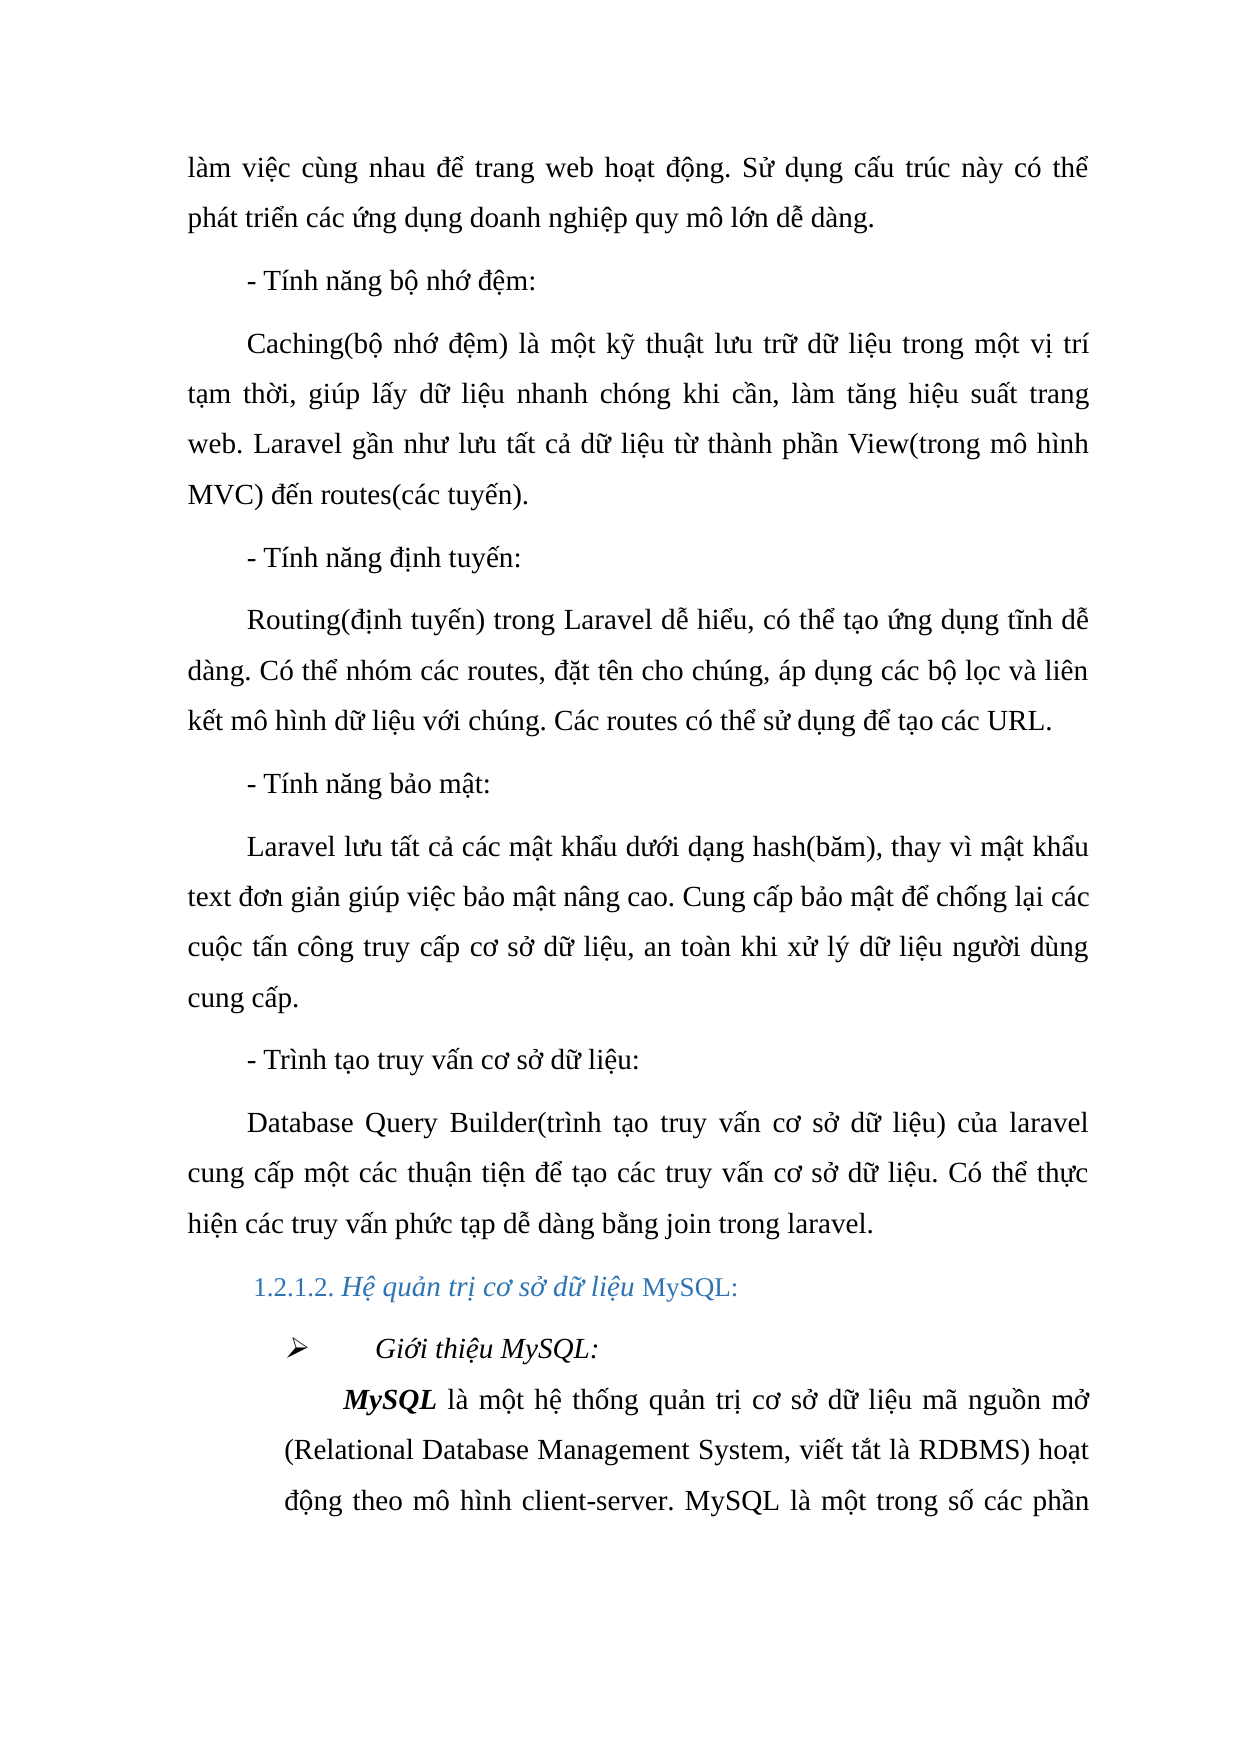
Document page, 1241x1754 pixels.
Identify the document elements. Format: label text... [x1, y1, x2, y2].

text - Tính năng bộ nhớ đệm: [187, 263, 1090, 297]
list Giới thiệu MySQL: [225, 1332, 1090, 1365]
text - Tính năng bảo mật: [187, 766, 1090, 799]
text - Trình tạo truy vấn cơ sở dữ liệu: [187, 1042, 1090, 1076]
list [284, 1382, 1090, 1516]
text Database Query Builder(trình tạo truy vấn cơ sở dữ liệu) của laravel cung cấp một các thuận tiện để tạo các truy vấn cơ sở dữ liệu. Có thể thực hiện các truy vấn phức tạp dễ dàng bằng join trong laravel. [187, 1105, 1090, 1239]
subtitle Hệ quản trị cơ sở dữ liệu MySQL: [253, 1269, 1090, 1302]
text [187, 150, 1090, 234]
text Caching(bộ nhớ đệm) là một kỹ thuật lưu trữ dữ liệu trong một vị trí tạm thời, giúp lấy dữ liệu nhanh chóng khi cần, làm tăng hiệu suất trang web. Laravel gần như lưu tất cả dữ liệu từ thành phần View(trong mô hình MVC) đến routes(các tuyến). [187, 326, 1090, 510]
text Routing(định tuyến) trong Laravel dễ hiểu, có thể tạo ứng dụng tĩnh dễ dàng. Có thể nhóm các routes, đặt tên cho chúng, áp dụng các bộ lọc và liên kết mô hình dữ liệu với chúng. Các routes có thể sử dụng để tạo các URL. [187, 602, 1090, 737]
text Laravel lưu tất cả các mật khẩu dưới dạng hash(băm), thay vì mật khẩu text đơn giản giúp việc bảo mật nâng cao. Cung cấp bảo mật để chống lại các cuộc tấn công truy cấp cơ sở dữ liệu, an toàn khi xử lý dữ liệu người dùng cung cấp. [187, 829, 1090, 1013]
text - Tính năng định tuyến: [187, 540, 1090, 573]
